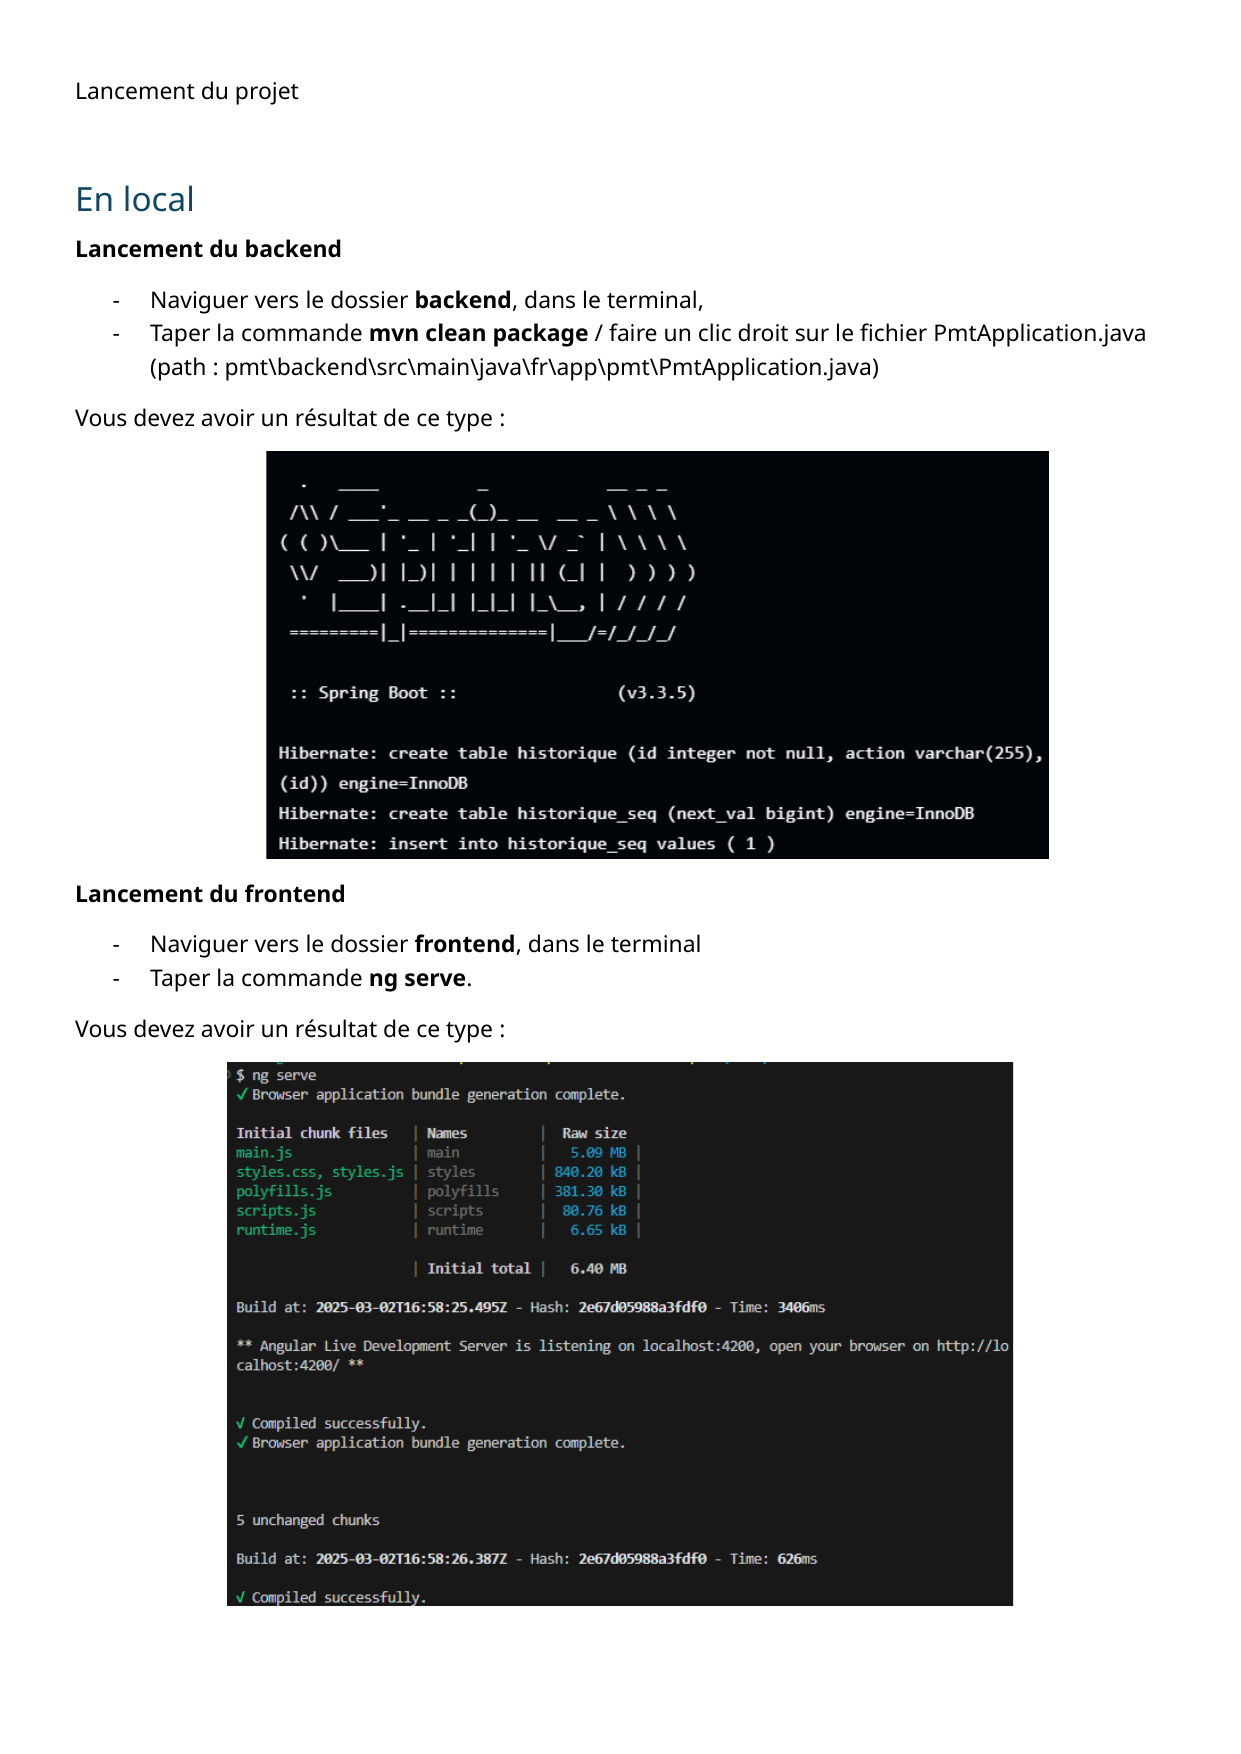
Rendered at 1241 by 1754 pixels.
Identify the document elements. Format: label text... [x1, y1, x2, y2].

text Lancement du frontend [75, 878, 1165, 909]
list Naviguer vers le dossier frontend, dans le terminal [112, 928, 1165, 959]
picture [266, 451, 1049, 859]
list Taper la commande mvn clean package / faire un clic droit sur le fichier PmtApplication.java (path : pmt\backend\src\main\java\fr\app\pmt\PmtApplication.java) [112, 317, 1165, 382]
text Lancement du projet [75, 75, 1165, 106]
list Naviguer vers le dossier backend, dans le terminal, [112, 283, 1165, 315]
text Lancement du backend [75, 233, 1165, 264]
list Taper la commande ng serve. [112, 962, 1165, 993]
subtitle En local [75, 176, 1165, 221]
text Vous devez avoir un résultat de ce type : [75, 1012, 1165, 1044]
text Vous devez avoir un résultat de ce type : [75, 401, 1165, 433]
picture [227, 1062, 1014, 1606]
